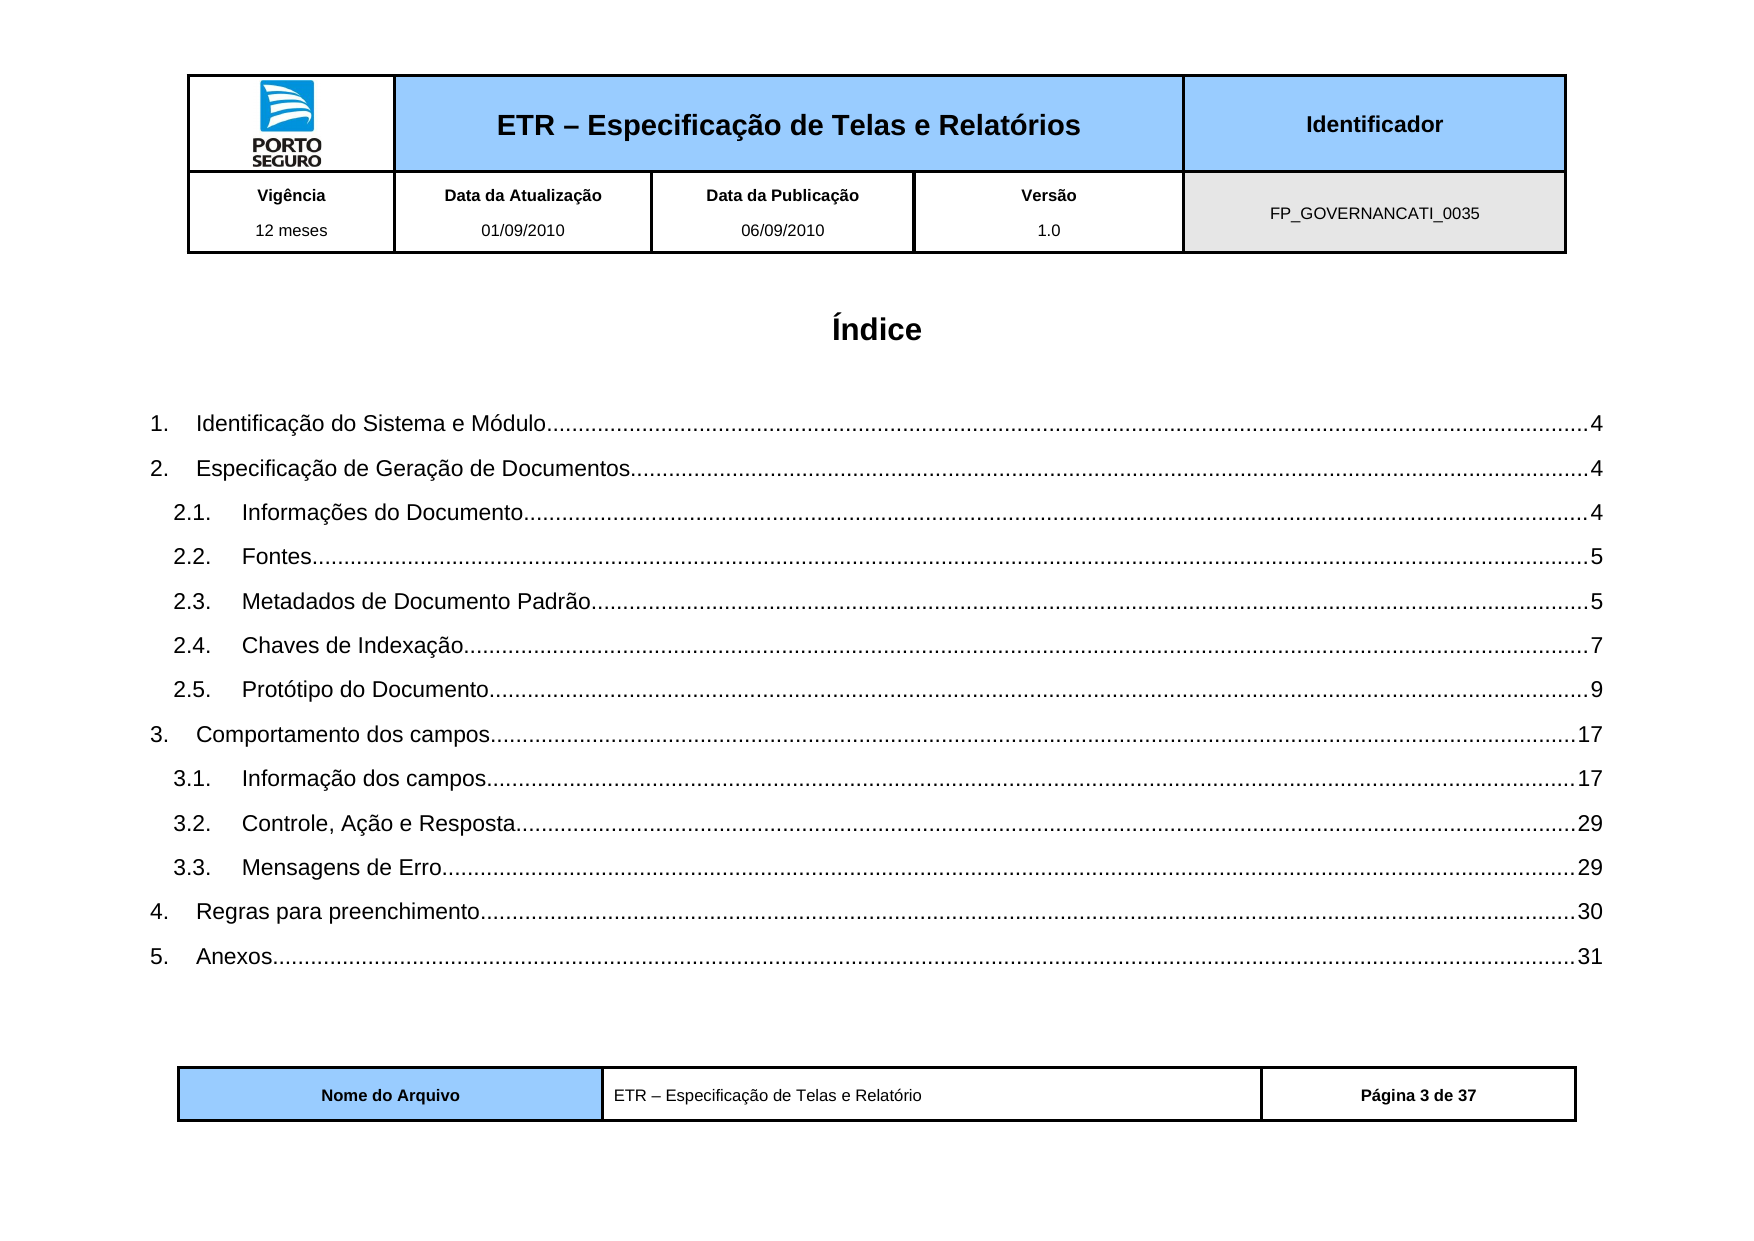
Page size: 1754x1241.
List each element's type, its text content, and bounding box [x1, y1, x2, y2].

text 2.3. Metadados de Documento Padrão 5 [173, 588, 1604, 614]
text 5. Anexos 31 [150, 943, 1604, 969]
text Índice [150, 311, 1604, 346]
text 2.2. Fontes 5 [173, 543, 1604, 570]
text 3.2. Controle, Ação e Resposta 29 [173, 809, 1604, 836]
picture [252, 80, 322, 167]
picture [264, 85, 311, 127]
text 3.1. Informação dos campos 17 [173, 765, 1604, 792]
text 2.4. Chaves de Indexação 7 [173, 632, 1604, 658]
text 3.3. Mensagens de Erro 29 [173, 854, 1604, 880]
text 2. Especificação de Geração de Documentos 4 [150, 454, 1604, 481]
text 4. Regras para preenchimento 30 [150, 898, 1604, 925]
text 2.1. Informações do Documento 4 [173, 499, 1604, 525]
text 1. Identificação do Sistema e Módulo 4 [150, 410, 1604, 437]
text 3. Comportamento dos campos 17 [150, 721, 1604, 747]
text 2.5. Protótipo do Documento 9 [173, 676, 1604, 703]
